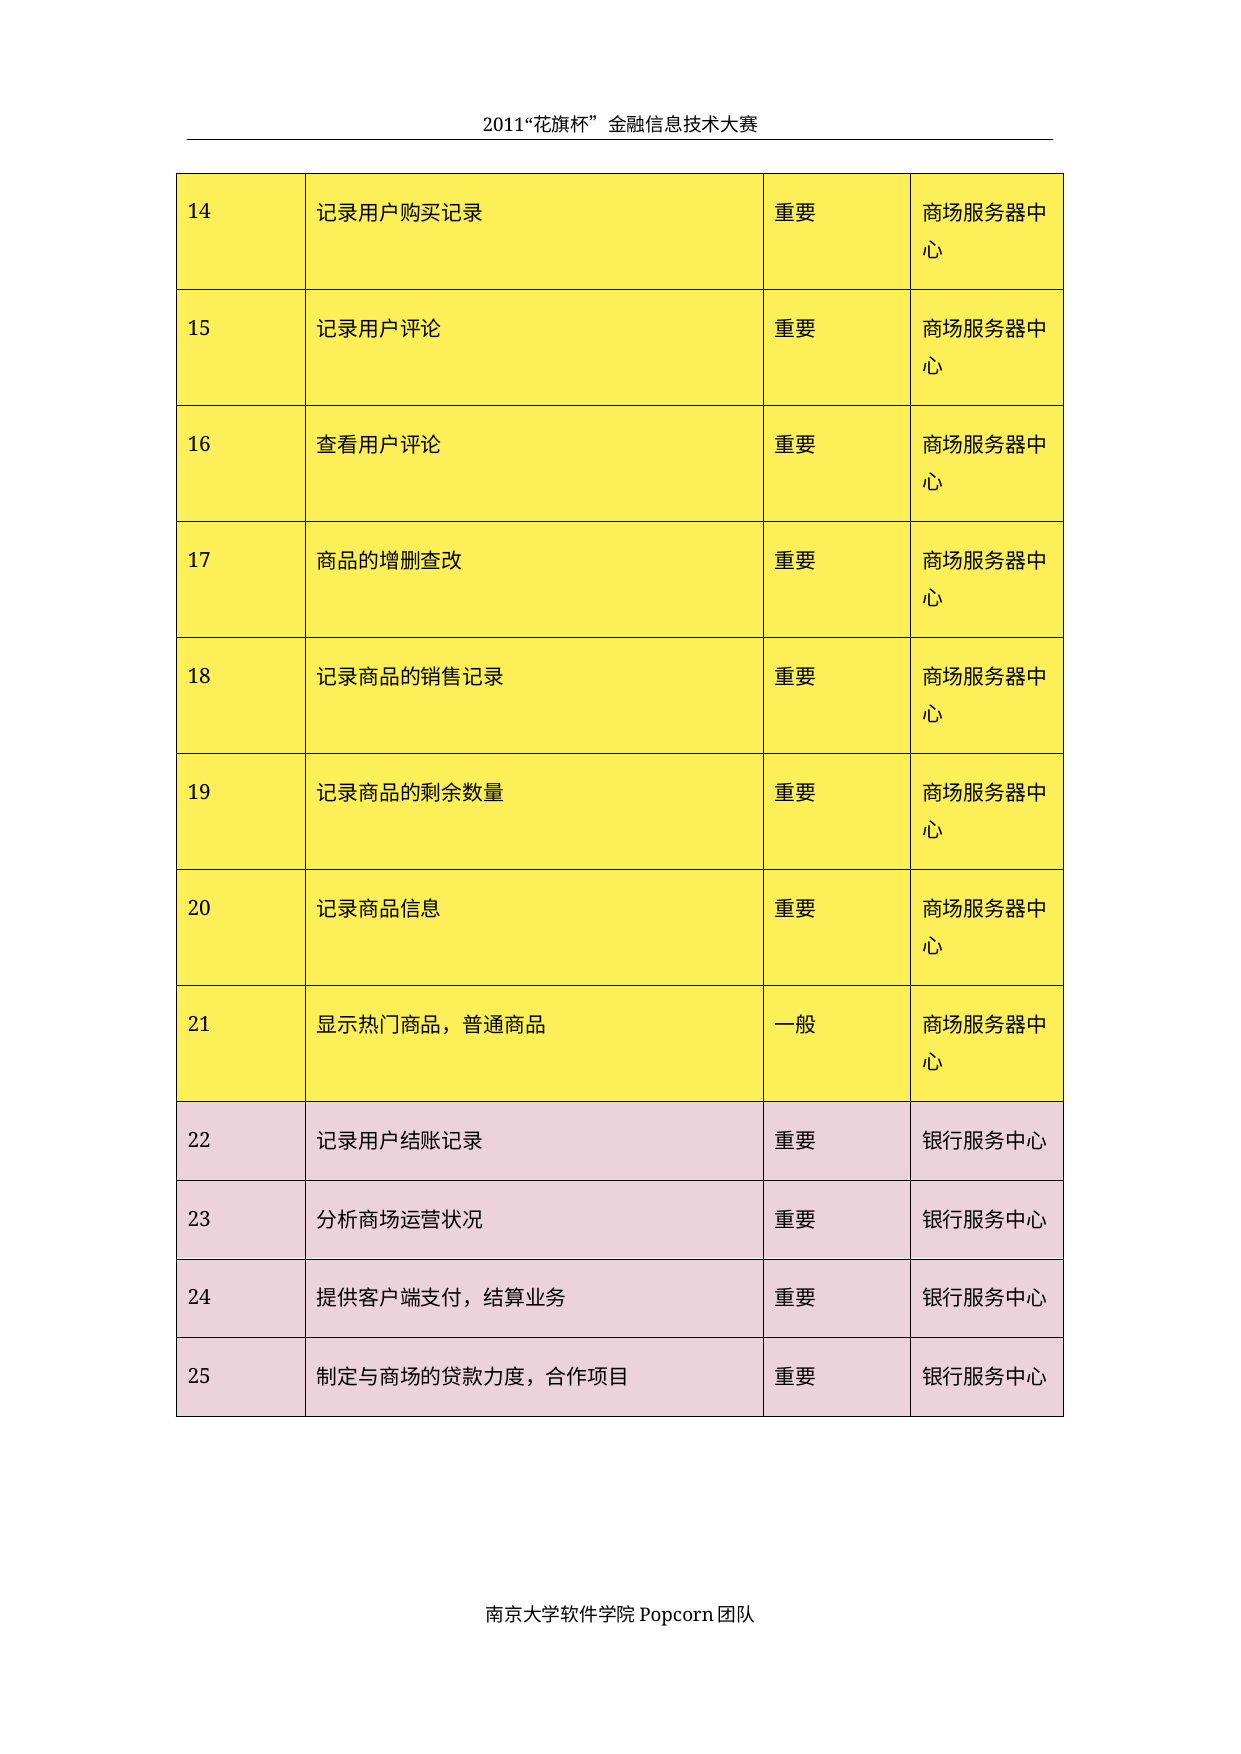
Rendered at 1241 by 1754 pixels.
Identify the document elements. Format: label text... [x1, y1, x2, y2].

table_cell 19 [177, 754, 305, 869]
table_cell 制定与商场的贷款力度，合作项目 [306, 1338, 763, 1416]
table_cell 16 [177, 406, 305, 521]
table_cell 查看用户评论 [306, 406, 763, 521]
table_cell 记录用户结账记录 [306, 1102, 763, 1180]
table_cell 14 [177, 174, 305, 289]
table_cell 银行服务中心 [911, 1181, 1063, 1258]
table_cell 重要 [764, 290, 910, 405]
table_cell 商场服务器中心 [911, 638, 1063, 753]
table_cell 重要 [764, 1102, 910, 1180]
table_cell 银行服务中心 [911, 1102, 1063, 1180]
table_cell 记录用户评论 [306, 290, 763, 405]
table_cell 商场服务器中心 [911, 754, 1063, 869]
table_cell 银行服务中心 [911, 1338, 1063, 1416]
table_cell 商场服务器中心 [911, 986, 1063, 1101]
table_cell 商场服务器中心 [911, 406, 1063, 521]
table_cell 重要 [764, 1338, 910, 1416]
table_cell 18 [177, 638, 305, 753]
table_cell 重要 [764, 406, 910, 521]
table_cell 重要 [764, 174, 910, 289]
table_cell 23 [177, 1181, 305, 1258]
table_cell 重要 [764, 522, 910, 637]
table_cell 重要 [764, 754, 910, 869]
table_cell 重要 [764, 1260, 910, 1337]
table_cell 17 [177, 522, 305, 637]
table_cell 24 [177, 1260, 305, 1337]
table_cell 商场服务器中心 [911, 174, 1063, 289]
table_cell 分析商场运营状况 [306, 1181, 763, 1258]
table_cell 商场服务器中心 [911, 870, 1063, 985]
table_cell 重要 [764, 1181, 910, 1258]
table_cell 提供客户端支付，结算业务 [306, 1260, 763, 1337]
table_cell 重要 [764, 870, 910, 985]
table_cell 显示热门商品，普通商品 [306, 986, 763, 1101]
table_cell 21 [177, 986, 305, 1101]
table_cell 20 [177, 870, 305, 985]
table_cell 商场服务器中心 [911, 522, 1063, 637]
table_cell 25 [177, 1338, 305, 1416]
table_cell 22 [177, 1102, 305, 1180]
table_cell 记录商品信息 [306, 870, 763, 985]
table_cell 商场服务器中心 [911, 290, 1063, 405]
table_cell 记录用户购买记录 [306, 174, 763, 289]
table_cell 重要 [764, 638, 910, 753]
table_cell 商品的增删查改 [306, 522, 763, 637]
table_cell 一般 [764, 986, 910, 1101]
table_cell 记录商品的销售记录 [306, 638, 763, 753]
table_cell 银行服务中心 [911, 1260, 1063, 1337]
table_cell 记录商品的剩余数量 [306, 754, 763, 869]
table_cell 15 [177, 290, 305, 405]
